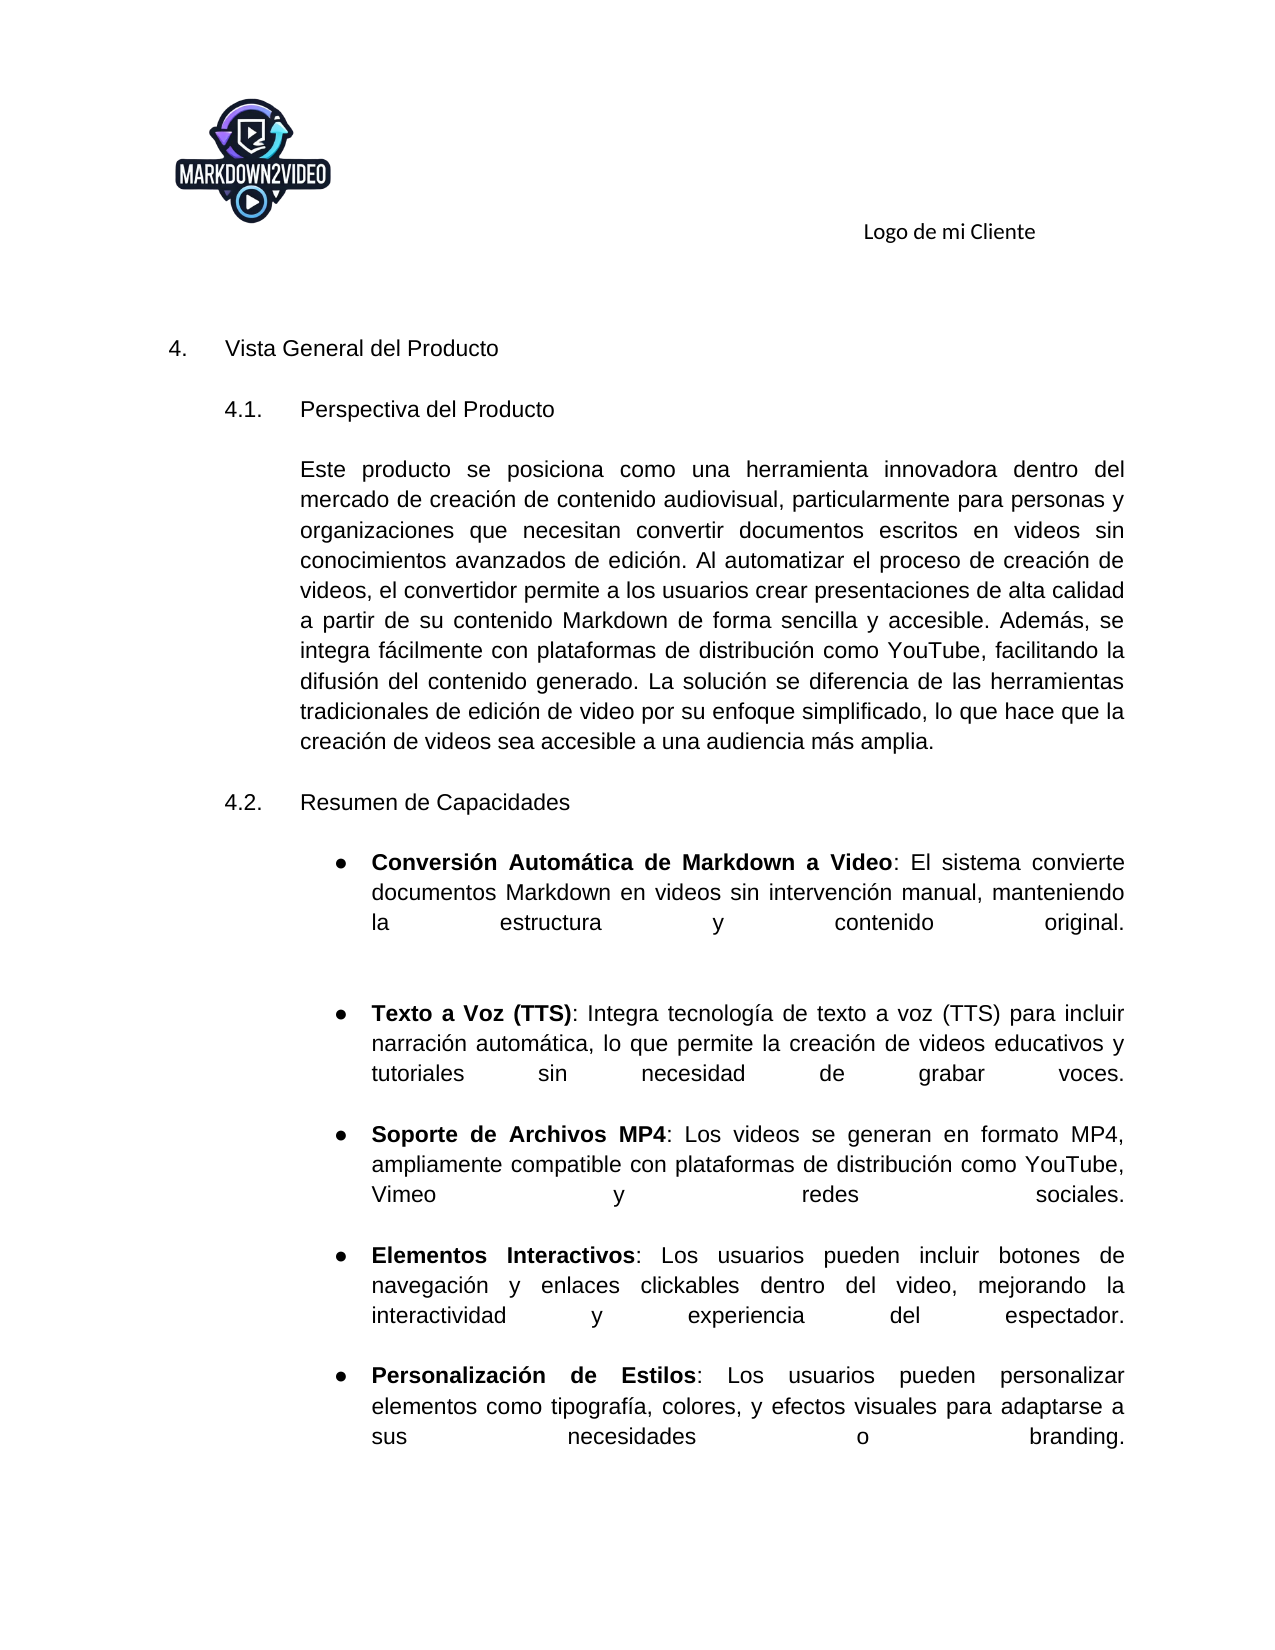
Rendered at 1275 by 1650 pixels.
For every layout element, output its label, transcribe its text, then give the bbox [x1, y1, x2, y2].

picture [150, 75, 350, 239]
list Elementos Interactivos: Los usuarios pueden incluir botones de navegación y enlaces clickables dentro del video, mejorando la interactividad y experiencia del espectador. [334, 1242, 1125, 1359]
list Texto a Voz (TTS): Integra tecnología de texto a voz (TTS) para incluir narración automática, lo que permite la creación de videos educativos y tutoriales sin necesidad de grabar voces. [334, 1000, 1125, 1117]
list Personalización de Estilos: Los usuarios pueden personalizar elementos como tipografía, colores, y efectos visuales para adaptarse a sus necesidades o branding. [334, 1362, 1125, 1479]
subtitle Resumen de Capacidades [262, 788, 1125, 815]
text Este producto se posiciona como una herramienta innovadora dentro del mercado de creación de contenido audiovisual, particularmente para personas y organizaciones que necesitan convertir documentos escritos en videos sin conocimientos avanzados de edición. Al automatizar el proceso de creación de videos, el convertidor permite a los usuarios crear presentaciones de alta calidad a partir de su contenido Markdown de forma sencilla y accesible. Además, se integra fácilmente con plataformas de distribución como YouTube, facilitando la difusión del contenido generado. La solución se diferencia de las herramientas tradicionales de edición de video por su enfoque simplificado, lo que hace que la creación de videos sea accesible a una audiencia más amplia. [300, 456, 1125, 754]
list Conversión Automática de Markdown a Video: El sistema convierte documentos Markdown en videos sin intervención manual, manteniendo la estructura y contenido original. [334, 849, 1125, 996]
subtitle Perspectiva del Producto [262, 396, 1125, 422]
subtitle Vista General del Producto [187, 335, 1125, 362]
list Soporte de Archivos MP4: Los videos se generan en formato MP4, ampliamente compatible con plataformas de distribución como YouTube, Vimeo y redes sociales. [334, 1121, 1125, 1238]
